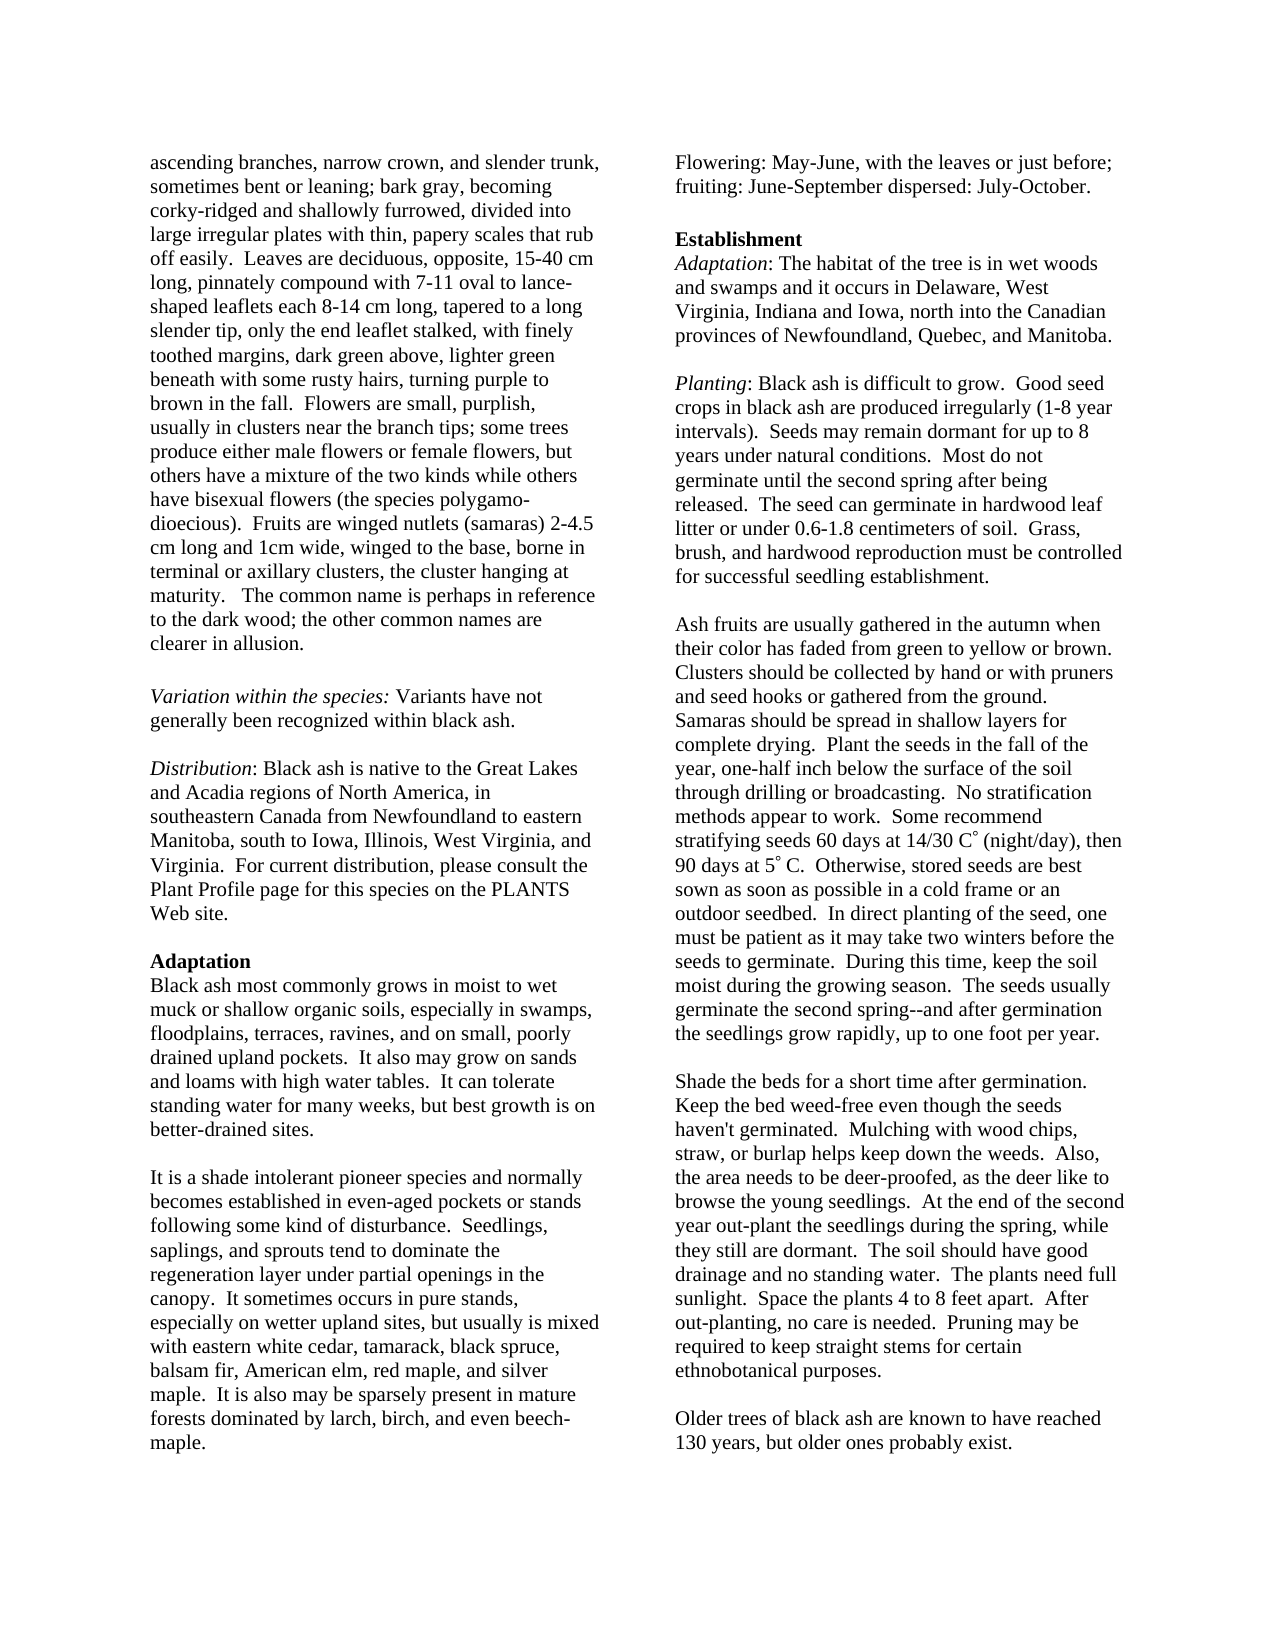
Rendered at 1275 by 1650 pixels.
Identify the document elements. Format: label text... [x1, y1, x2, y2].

text Ash fruits are usually gathered in the autumn when their color has faded from green to yellow or brown. Clusters should be collected by hand or with pruners and seed hooks or gathered from the ground. Samaras should be spread in shallow layers for complete drying. Plant the seeds in the fall of the year, one-half inch below the surface of the soil through drilling or broadcasting. No stratification methods appear to work. Some recommend stratifying seeds 60 days at 14/30 C (night/day), then 90 days at 5 C. Otherwise, stored seeds are best sown as soon as possible in a cold frame or an outdoor seedbed. In direct planting of the seed, one must be patient as it may take two winters before the seeds to germinate. During this time, keep the soil moist during the growing season. The seeds usually germinate the second spring--and after germination the seedlings grow rapidly, up to one foot per year. [675, 612, 1125, 1045]
text Black ash most commonly grows in moist to wet muck or shallow organic soils, especially in swamps, floodplains, terraces, ravines, and on small, poorly drained upland pockets. It also may grow on sands and loams with high water tables. It can tolerate standing water for many weeks, but best growth is on better-drained sites. [150, 973, 600, 1141]
text Variation within the species: Variants have not generally been recognized within black ash. [150, 684, 600, 732]
subtitle Adaptation [150, 949, 600, 973]
text Adaptation: The habitat of the tree is in wet woods and swamps and it occurs in , , and , north into the Canadian provinces of , , and . [675, 251, 1125, 347]
text Shade the beds for a short time after germination. Keep the bed weed-free even though the seeds haven't germinated. Mulching with wood chips, straw, or burlap helps keep down the weeds. Also, the area needs to be deer-proofed, as the deer like to browse the young seedlings. At the end of the second year out-plant the seedlings during the spring, while they still are dormant. The soil should have good drainage and no standing water. The plants need full sunlight. Space the plants 4 to 8 feet apart. After out-planting, no care is needed. Pruning may be required to keep straight stems for certain ethnobotanical purposes. [675, 1069, 1125, 1382]
text Distribution: Black ash is native to the Great Lakes and Acadia regions of North America, in southeastern from to eastern , south to , , , and . For current distribution, please consult the Plant Profile page for this species on the PLANTS Web site. [150, 756, 600, 925]
text Planting: Black ash is difficult to grow. Good seed crops in black ash are produced irregularly (1-8 year intervals). Seeds may remain dormant for up to 8 years under natural conditions. Most do not germinate until the second spring after being released. The seed can germinate in hardwood leaf litter or under 0.6-1.8 centimeters of soil. Grass, brush, and hardwood reproduction must be controlled for successful seedling establishment. [675, 371, 1125, 588]
subtitle Establishment [675, 227, 1125, 251]
text Flowering: May-June, with the leaves or just before; fruiting: June-September dispersed: July-October. [675, 150, 1125, 198]
text Older trees of black ash are known to have reached 130 years, but older ones probably exist. [675, 1406, 1125, 1454]
text It is a shade intolerant pioneer species and normally becomes established in even-aged pockets or stands following some kind of disturbance. Seedlings, saplings, and sprouts tend to dominate the regeneration layer under partial openings in the canopy. It sometimes occurs in pure stands, especially on wetter upland sites, but usually is mixed with eastern white cedar, tamarack, black spruce, balsam fir, American elm, red maple, and silver maple. It is also may be sparsely present in mature forests dominated by larch, birch, and even beech-maple. [150, 1165, 600, 1454]
